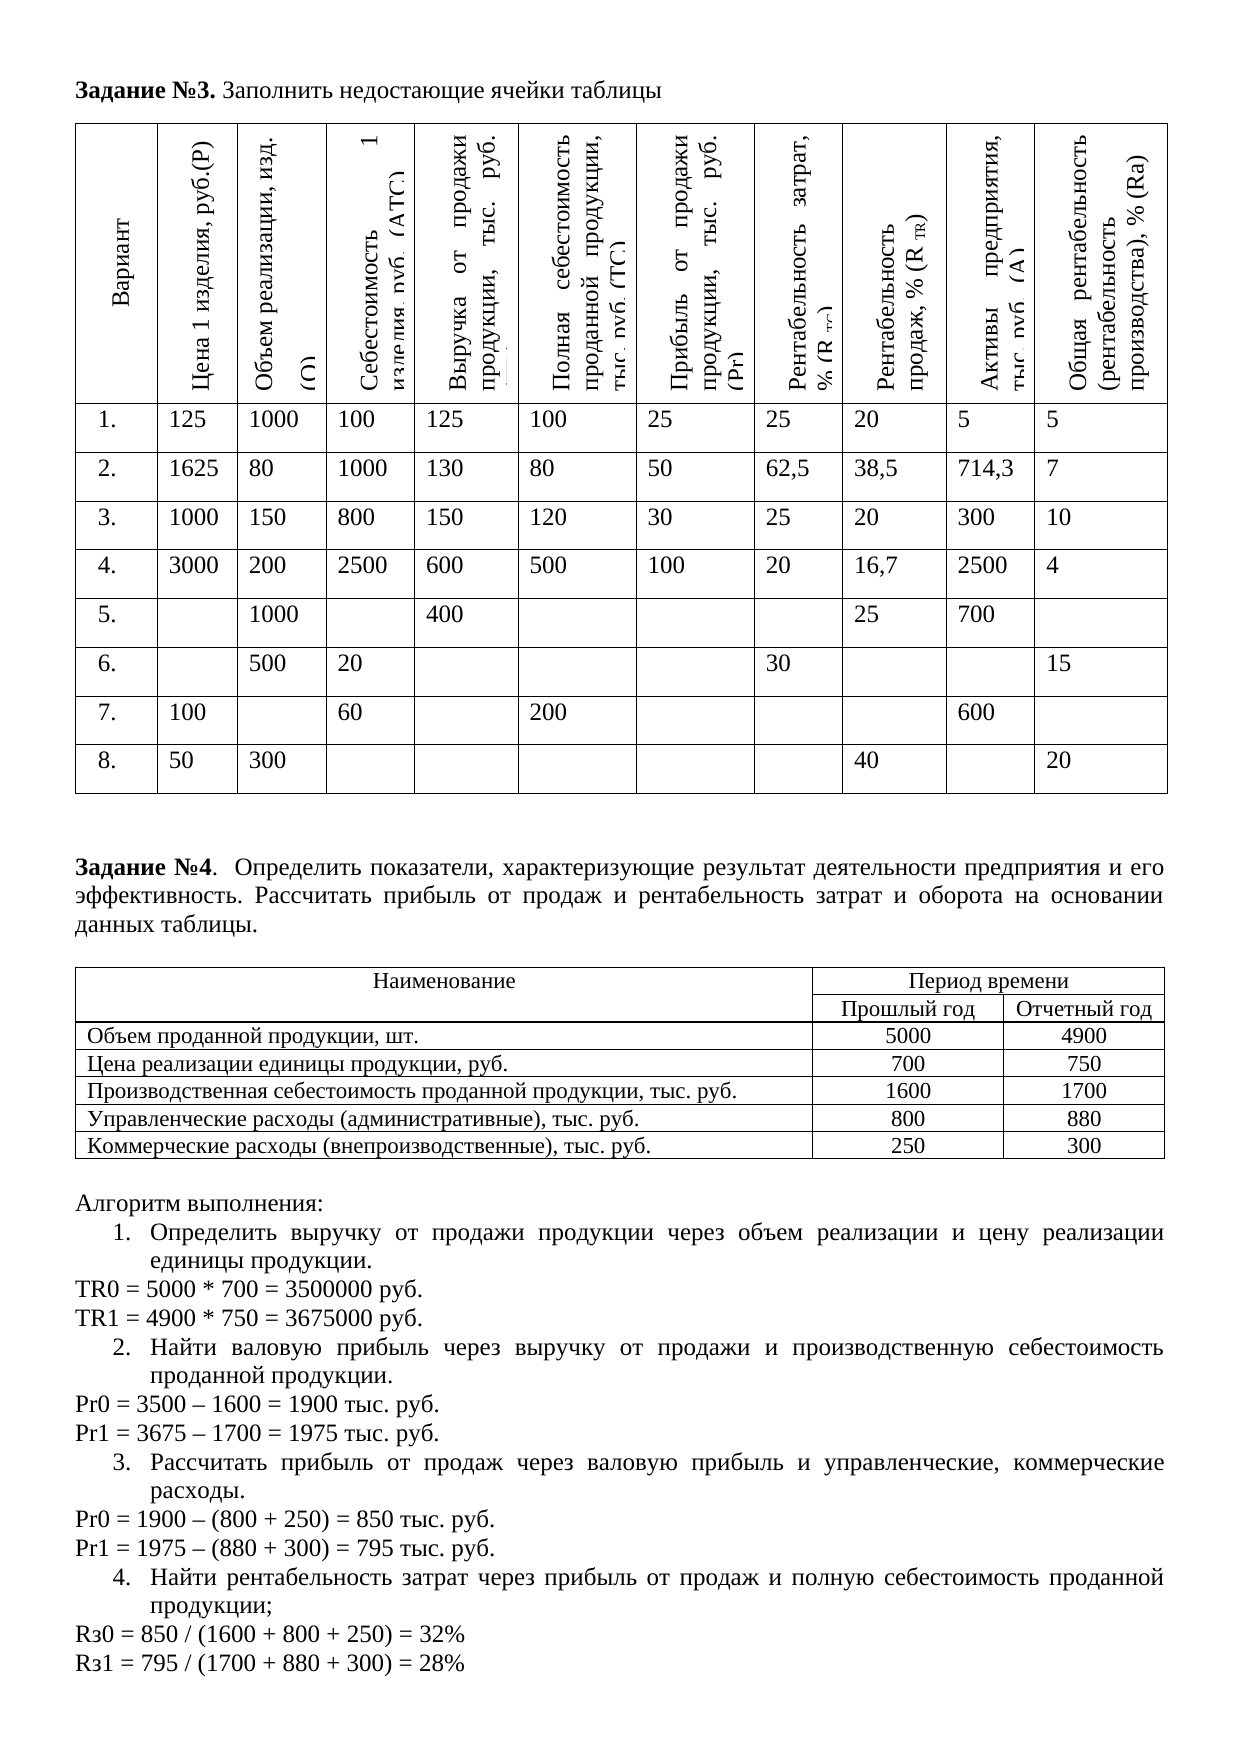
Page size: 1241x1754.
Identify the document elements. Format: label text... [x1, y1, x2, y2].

table_cell 200 [238, 550, 326, 598]
table_cell 25 [755, 502, 842, 549]
table_cell 1000 [327, 453, 414, 501]
table_cell [947, 648, 1034, 696]
text Задание №3. Заполнить недостающие ячейки таблицы [75, 75, 1165, 104]
table_header Полная себестоимость проданной продукции, тыс. руб. (TC) [519, 124, 636, 403]
table_cell 38,5 [843, 453, 946, 501]
table_cell 2500 [327, 550, 414, 598]
table_cell 300 [947, 502, 1034, 549]
table_cell 20 [327, 648, 414, 696]
text Pr1 = 1975 – (880 + 300) = 795 тыс. руб. [75, 1533, 1165, 1562]
table_cell 50 [158, 745, 237, 793]
table_header Рентабельность продаж, % (R TR) [843, 124, 946, 403]
table_cell [76, 502, 157, 549]
table_cell [1035, 697, 1167, 744]
table_cell [158, 599, 237, 647]
table_cell 125 [415, 404, 518, 452]
table_cell 25 [843, 599, 946, 647]
table_cell [637, 599, 754, 647]
table_cell 800 [813, 1105, 1003, 1131]
table_cell 7 [1035, 453, 1167, 501]
table_cell [415, 697, 518, 744]
list Определить выручку от продажи продукции через объем реализации и цену реализации единицы продукции. [112, 1217, 1165, 1274]
table_cell Цена реализации единицы продукции, руб. [76, 1050, 812, 1076]
table_cell 4 [1035, 550, 1167, 598]
text TR1 = 4900 * 750 = 3675000 руб. [75, 1303, 1165, 1332]
text Pr0 = 1900 – (800 + 250) = 850 тыс. руб. [75, 1504, 1165, 1533]
table_cell 3000 [158, 550, 237, 598]
table_cell 2500 [947, 550, 1034, 598]
table_cell 80 [519, 453, 636, 501]
table_cell 100 [519, 404, 636, 452]
text Задание №4. Определить показатели, характеризующие результат деятельности предприятия и его эффективность. Рассчитать прибыль от продаж и рентабельность затрат и оборота на основании данных таблицы. [75, 852, 1165, 938]
table_cell 1700 [1004, 1077, 1164, 1103]
table_cell [755, 745, 842, 793]
text Pr0 = 3500 – 1600 = 1900 тыс. руб. [75, 1389, 1165, 1418]
table_header Общая рентабельность (рентабельность производства), % (Rа) [1035, 124, 1167, 403]
table_cell [519, 599, 636, 647]
table_cell 30 [637, 502, 754, 549]
table_cell 60 [327, 697, 414, 744]
table_cell [327, 745, 414, 793]
table_cell [637, 697, 754, 744]
table_cell [327, 599, 414, 647]
table_cell [415, 648, 518, 696]
table_cell [76, 599, 157, 647]
list Рассчитать прибыль от продаж через валовую прибыль и управленческие, коммерческие расходы. [112, 1447, 1165, 1504]
table_cell [637, 745, 754, 793]
table_cell [519, 745, 636, 793]
table_cell 15 [1035, 648, 1167, 696]
table_cell [843, 697, 946, 744]
text Rз1 = 795 / (1700 + 880 + 300) = 28% [75, 1648, 1165, 1677]
table_cell 1000 [238, 404, 326, 452]
table_cell Объем проданной продукции, шт. [76, 1023, 812, 1049]
table_cell 20 [843, 404, 946, 452]
table_cell 700 [947, 599, 1034, 647]
table_cell Отчетный год [1004, 995, 1164, 1021]
table_cell [947, 745, 1034, 793]
table_cell [755, 599, 842, 647]
table_cell 16,7 [843, 550, 946, 598]
list Найти валовую прибыль через выручку от продажи и производственную себестоимость проданной продукции. [112, 1332, 1165, 1389]
table_cell [238, 697, 326, 744]
table_cell [76, 453, 157, 501]
table_cell 5 [1035, 404, 1167, 452]
table_cell 5000 [813, 1023, 1003, 1049]
table_cell 1600 [813, 1077, 1003, 1103]
table_cell 1000 [238, 599, 326, 647]
table_header Цена 1 изделия, руб.(Р) [158, 124, 237, 403]
table_cell 80 [238, 453, 326, 501]
table_cell 1625 [158, 453, 237, 501]
table_cell Коммерческие расходы (внепроизводственные), тыс. руб. [76, 1132, 812, 1158]
table_cell [637, 648, 754, 696]
table_cell 62,5 [755, 453, 842, 501]
table_cell [755, 697, 842, 744]
table_cell 150 [238, 502, 326, 549]
table_cell 50 [637, 453, 754, 501]
table_header Наименование [76, 968, 812, 1021]
table_cell 125 [158, 404, 237, 452]
table_cell 40 [843, 745, 946, 793]
table_cell 700 [813, 1050, 1003, 1076]
table_cell 880 [1004, 1105, 1164, 1131]
table_cell 100 [158, 697, 237, 744]
table_cell [76, 745, 157, 793]
table_header Объем реализации, изд. (Q) [238, 124, 326, 403]
table_cell [843, 648, 946, 696]
table_header Выручка от продажи продукции, тыс. руб. (ТR) [415, 124, 518, 403]
table_cell 120 [519, 502, 636, 549]
table_cell [76, 697, 157, 744]
table_cell [76, 404, 157, 452]
table_cell 20 [843, 502, 946, 549]
table_cell [76, 648, 157, 696]
table_cell Прошлый год [813, 995, 1003, 1021]
text TR0 = 5000 * 700 = 3500000 руб. [75, 1274, 1165, 1303]
table_cell [519, 648, 636, 696]
table_cell 800 [327, 502, 414, 549]
table_cell 300 [1004, 1132, 1164, 1158]
table_header Рентабельность затрат, % (R TC) [755, 124, 842, 403]
table_cell Управленческие расходы (административные), тыс. руб. [76, 1105, 812, 1131]
table_cell 25 [637, 404, 754, 452]
table_cell 250 [813, 1132, 1003, 1158]
table_cell 150 [415, 502, 518, 549]
table_cell [415, 745, 518, 793]
table_cell 100 [637, 550, 754, 598]
table_cell 25 [755, 404, 842, 452]
table_cell 4900 [1004, 1023, 1164, 1049]
table_cell [76, 550, 157, 598]
table_cell 1000 [158, 502, 237, 549]
table_header Период времени [813, 968, 1164, 994]
table_cell 714,3 [947, 453, 1034, 501]
table_cell 130 [415, 453, 518, 501]
table_cell 20 [1035, 745, 1167, 793]
table_cell 100 [327, 404, 414, 452]
table_cell 500 [238, 648, 326, 696]
text Алгоритм выполнения: [75, 1188, 1165, 1217]
table_cell 750 [1004, 1050, 1164, 1076]
table_header Активы предприятия, тыс. руб. (А) [947, 124, 1034, 403]
table_cell 500 [519, 550, 636, 598]
table_cell 600 [947, 697, 1034, 744]
table_cell 400 [415, 599, 518, 647]
text Rз0 = 850 / (1600 + 800 + 250) = 32% [75, 1619, 1165, 1648]
table_cell [1035, 599, 1167, 647]
table_cell 30 [755, 648, 842, 696]
table_cell 5 [947, 404, 1034, 452]
table_cell 200 [519, 697, 636, 744]
list Найти рентабельность затрат через прибыль от продаж и полную себестоимость проданной продукции; [112, 1562, 1165, 1619]
table_cell [158, 648, 237, 696]
table_cell 10 [1035, 502, 1167, 549]
table_cell Производственная себестоимость проданной продукции, тыс. руб. [76, 1077, 812, 1103]
table_header Себестоимость 1 изделия, руб. (АТС) [327, 124, 414, 403]
table_cell 20 [755, 550, 842, 598]
text Pr1 = 3675 – 1700 = 1975 тыс. руб. [75, 1418, 1165, 1447]
table_header Прибыль от продажи продукции, тыс. руб. (Pr) [637, 124, 754, 403]
table_header Вариант [76, 124, 157, 403]
table_cell 600 [415, 550, 518, 598]
table_cell 300 [238, 745, 326, 793]
